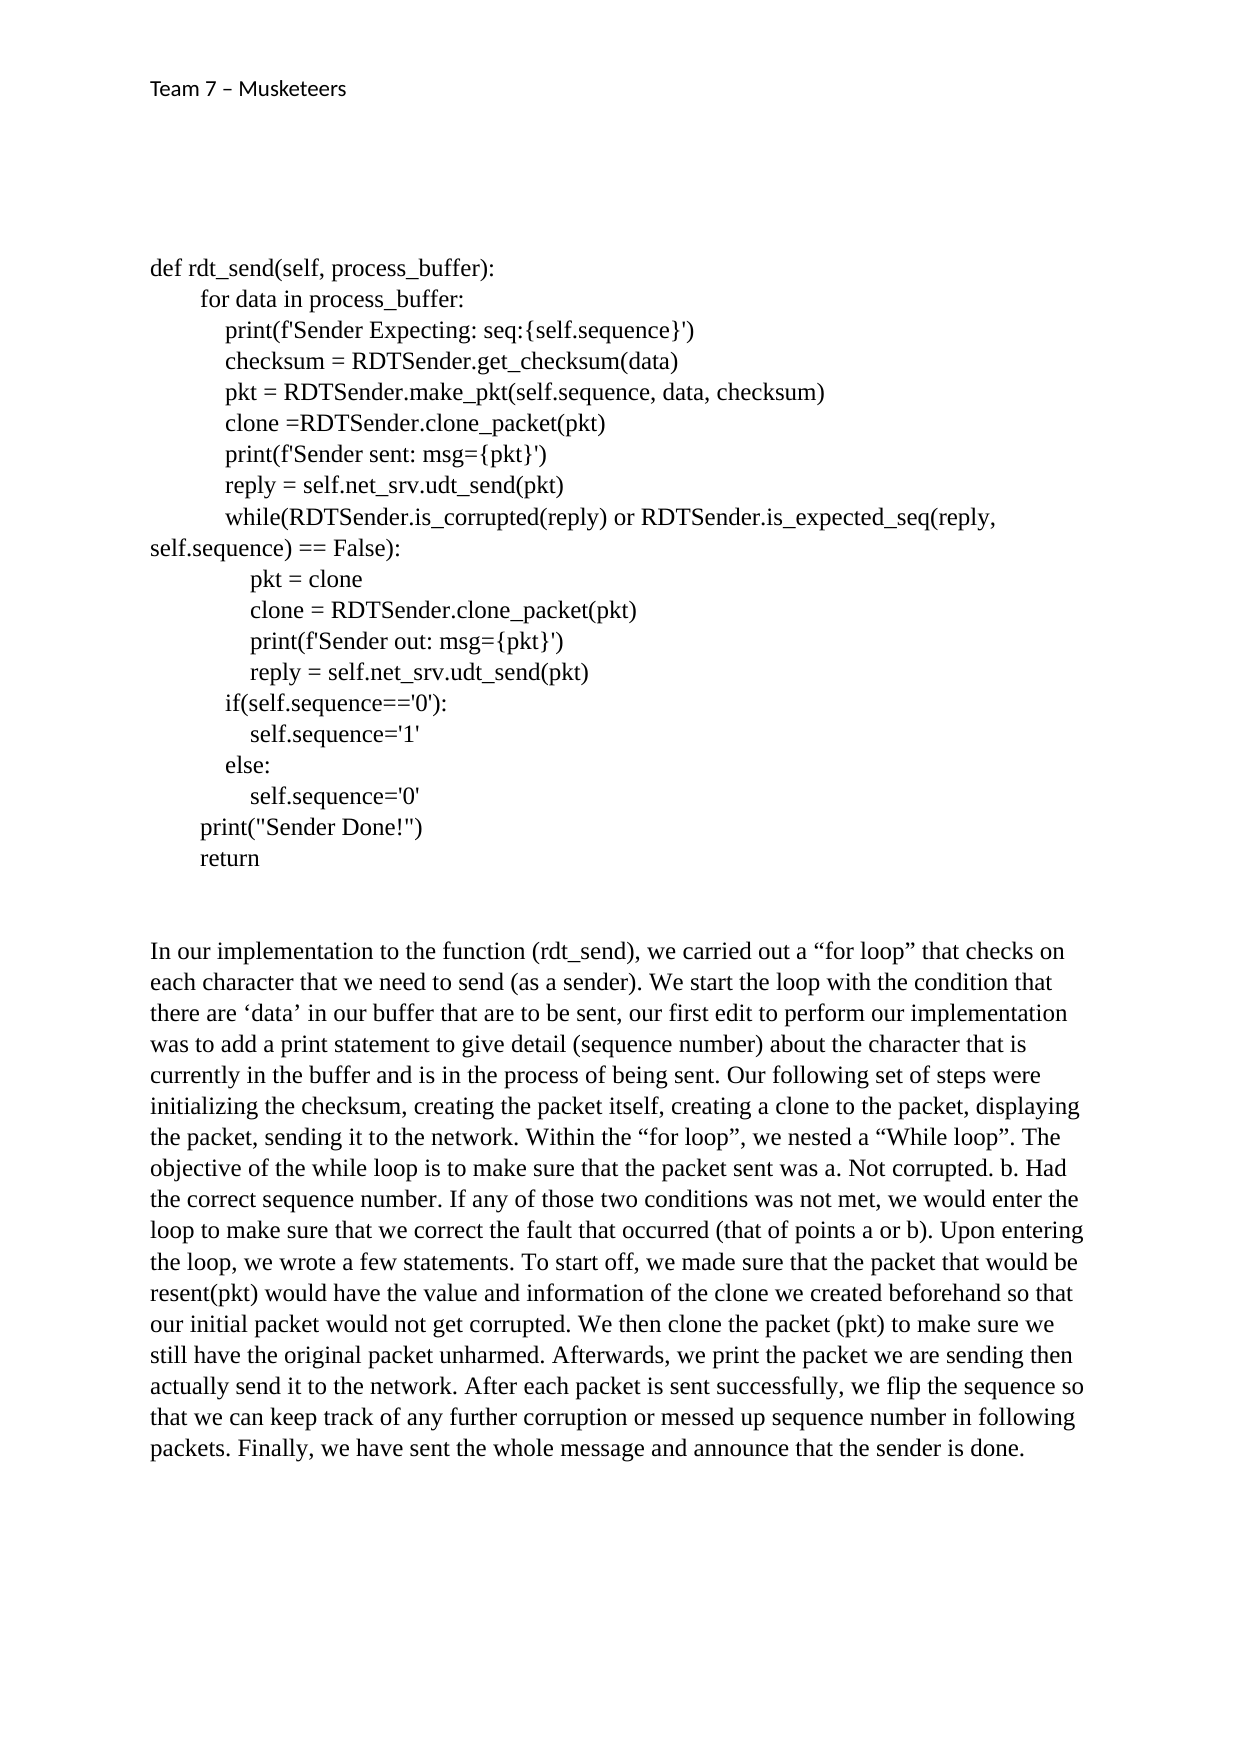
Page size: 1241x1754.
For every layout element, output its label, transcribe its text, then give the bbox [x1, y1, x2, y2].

text clone = RDTSender.clone_packet(pkt) [150, 595, 1090, 623]
text In our implementation to the function (rdt_send), we carried out a “for loop” that checks on each character that we need to send (as a sender). We start the loop with the condition that there are ‘data’ in our buffer that are to be sent, our first edit to perform our implementation was to add a print statement to give detail (sequence number) about the character that is currently in the buffer and is in the process of being sent. Our following set of steps were initializing the checksum, creating the packet itself, creating a clone to the packet, displaying the packet, sending it to the network. Within the “for loop”, we nested a “While loop”. The objective of the while loop is to make sure that the packet sent was a. Not corrupted. b. Had the correct sequence number. If any of those two conditions was not met, we would enter the loop to make sure that we correct the fault that occurred (that of points a or b). Upon entering the loop, we wrote a few statements. To start off, we made sure that the packet that would be resent(pkt) would have the value and information of the clone we created beforehand so that our initial packet would not get corrupted. We then clone the packet (pkt) to make sure we still have the original packet unharmed. Afterwards, we print the packet we are sending then actually send it to the network. After each packet is sent successfully, we flip the sequence so that we can keep track of any further corruption or messed up sequence number in following packets. Finally, we have sent the whole message and announce that the sender is done. [150, 936, 1090, 1462]
text for data in process_buffer: [150, 284, 1090, 313]
text print("Sender Done!") [150, 812, 1090, 841]
text self.sequence='1' [150, 719, 1090, 748]
text return [150, 843, 1090, 872]
text print(f'Sender out: msg={pkt}') [150, 626, 1090, 654]
text reply = self.net_srv.udt_send(pkt) [150, 657, 1090, 686]
text def rdt_send(self, process_buffer): [150, 253, 1090, 282]
text print(f'Sender sent: msg={pkt}') [150, 439, 1090, 468]
text clone =RDTSender.clone_packet(pkt) [150, 408, 1090, 437]
text pkt = RDTSender.make_pkt(self.sequence, data, checksum) [150, 377, 1090, 406]
text while(RDTSender.is_corrupted(reply) or RDTSender.is_expected_seq(reply, self.sequence) == False): [150, 502, 1090, 561]
text pkt = clone [150, 564, 1090, 592]
text reply = self.net_srv.udt_send(pkt) [150, 471, 1090, 499]
text checksum = RDTSender.get_checksum(data) [150, 346, 1090, 375]
text print(f'Sender Expecting: seq:{self.sequence}') [150, 315, 1090, 344]
text if(self.sequence=='0'): [150, 688, 1090, 717]
text else: [150, 750, 1090, 779]
text self.sequence='0' [150, 781, 1090, 810]
